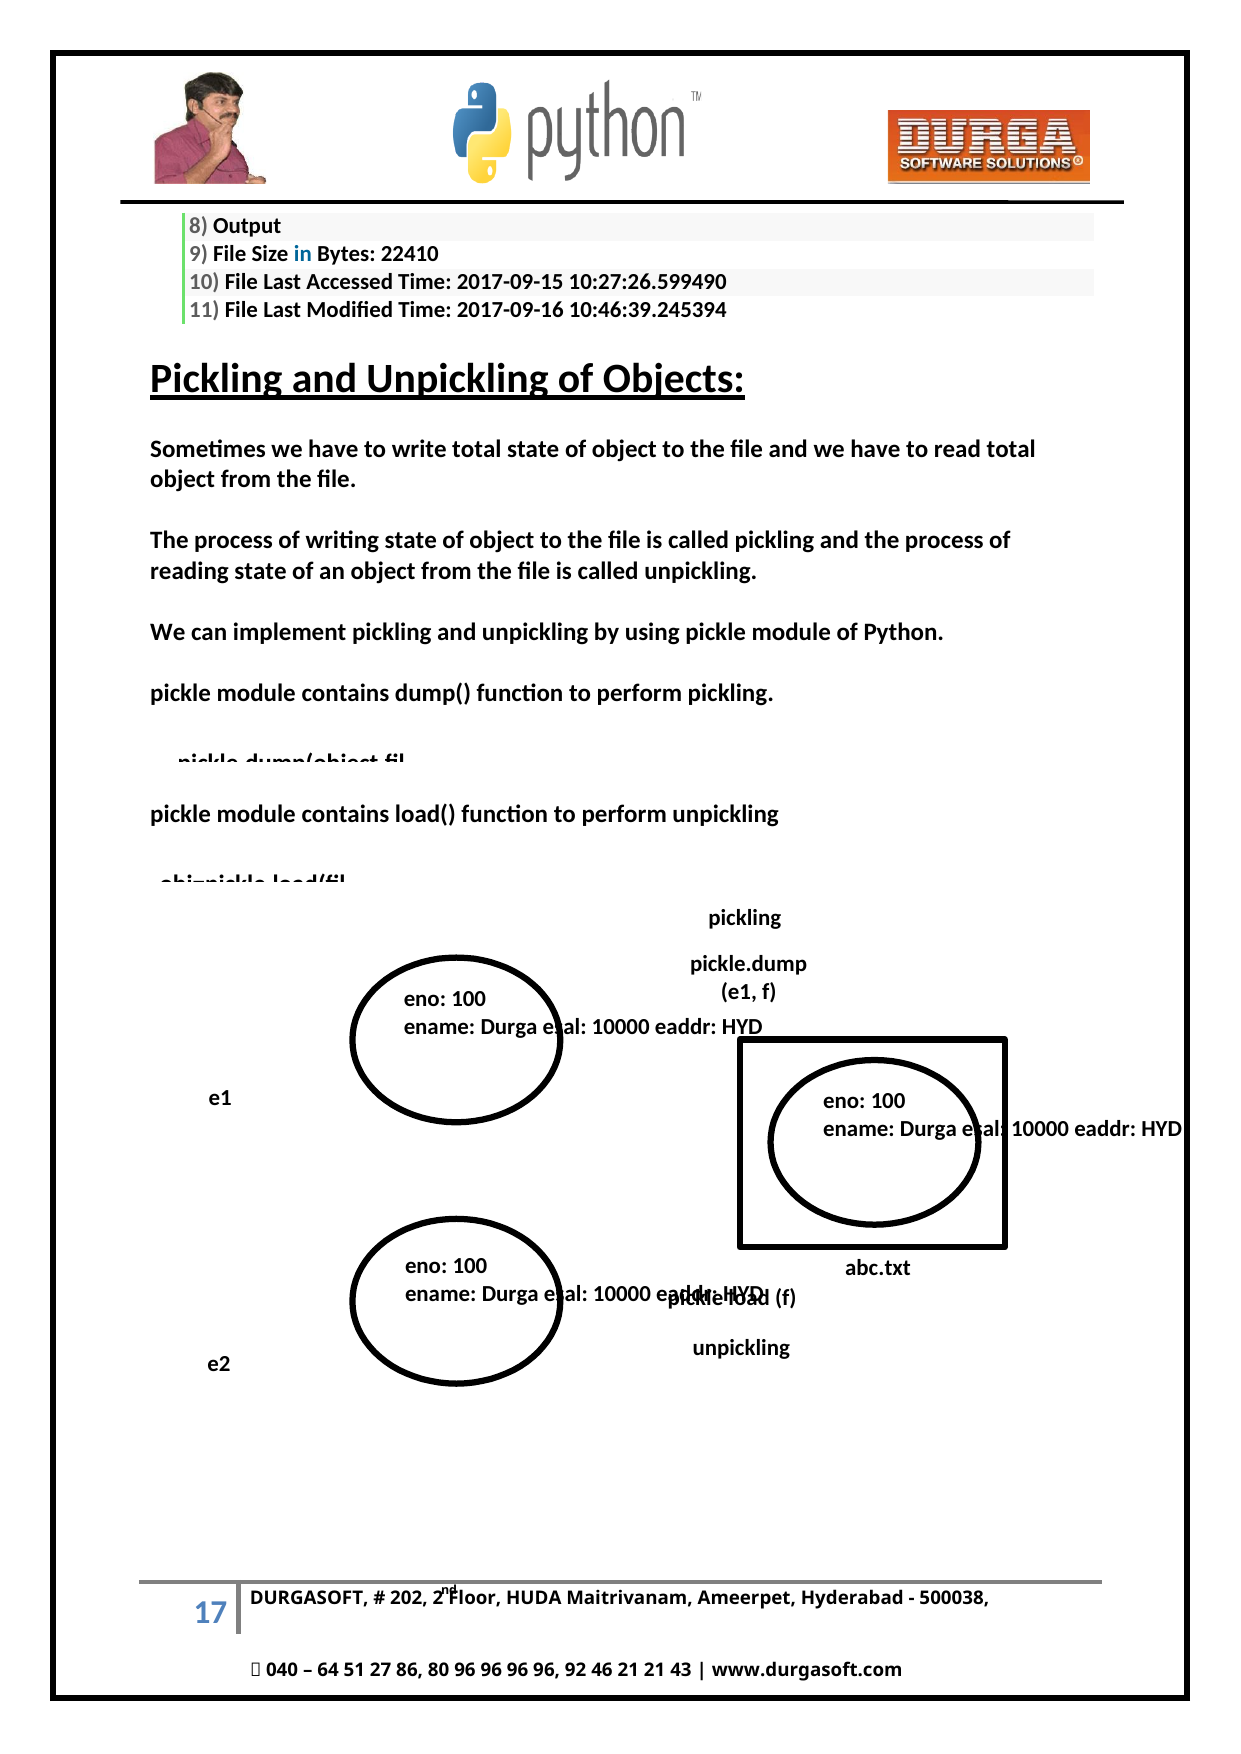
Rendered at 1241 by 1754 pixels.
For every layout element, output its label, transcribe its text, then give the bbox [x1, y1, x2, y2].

picture [887, 110, 1090, 184]
table_cell 11) File Last Modified Time: 2017-09-16 10:46:39.245394 [185, 296, 1094, 324]
text The process of writing state of object to the file is called pickling and the process of reading state of an object from the file is called unpickling. [150, 525, 1031, 586]
table_cell 9) File Size in Bytes: 22410 [185, 241, 1094, 268]
text pickling [706, 903, 783, 931]
table_cell 10) File Last Accessed Time: 2017-09-15 10:27:26.599490 [185, 269, 1094, 296]
picture [452, 79, 702, 184]
picture [153, 72, 267, 184]
text We can implement pickling and unpickling by using pickle module of Python. pickle module contains dump() function to perform pickling. [150, 616, 946, 708]
subtitle Pickling and Unpickling of Objects: [150, 352, 1109, 403]
text pickle module contains load() function to perform unpickling [150, 798, 1109, 828]
table_header 8) Output [185, 213, 1094, 241]
text e2 [207, 1349, 1109, 1378]
text Sometimes we have to write total state of object to the file and we have to read total object from the file. [150, 433, 1038, 494]
text e1 [208, 1083, 1109, 1111]
